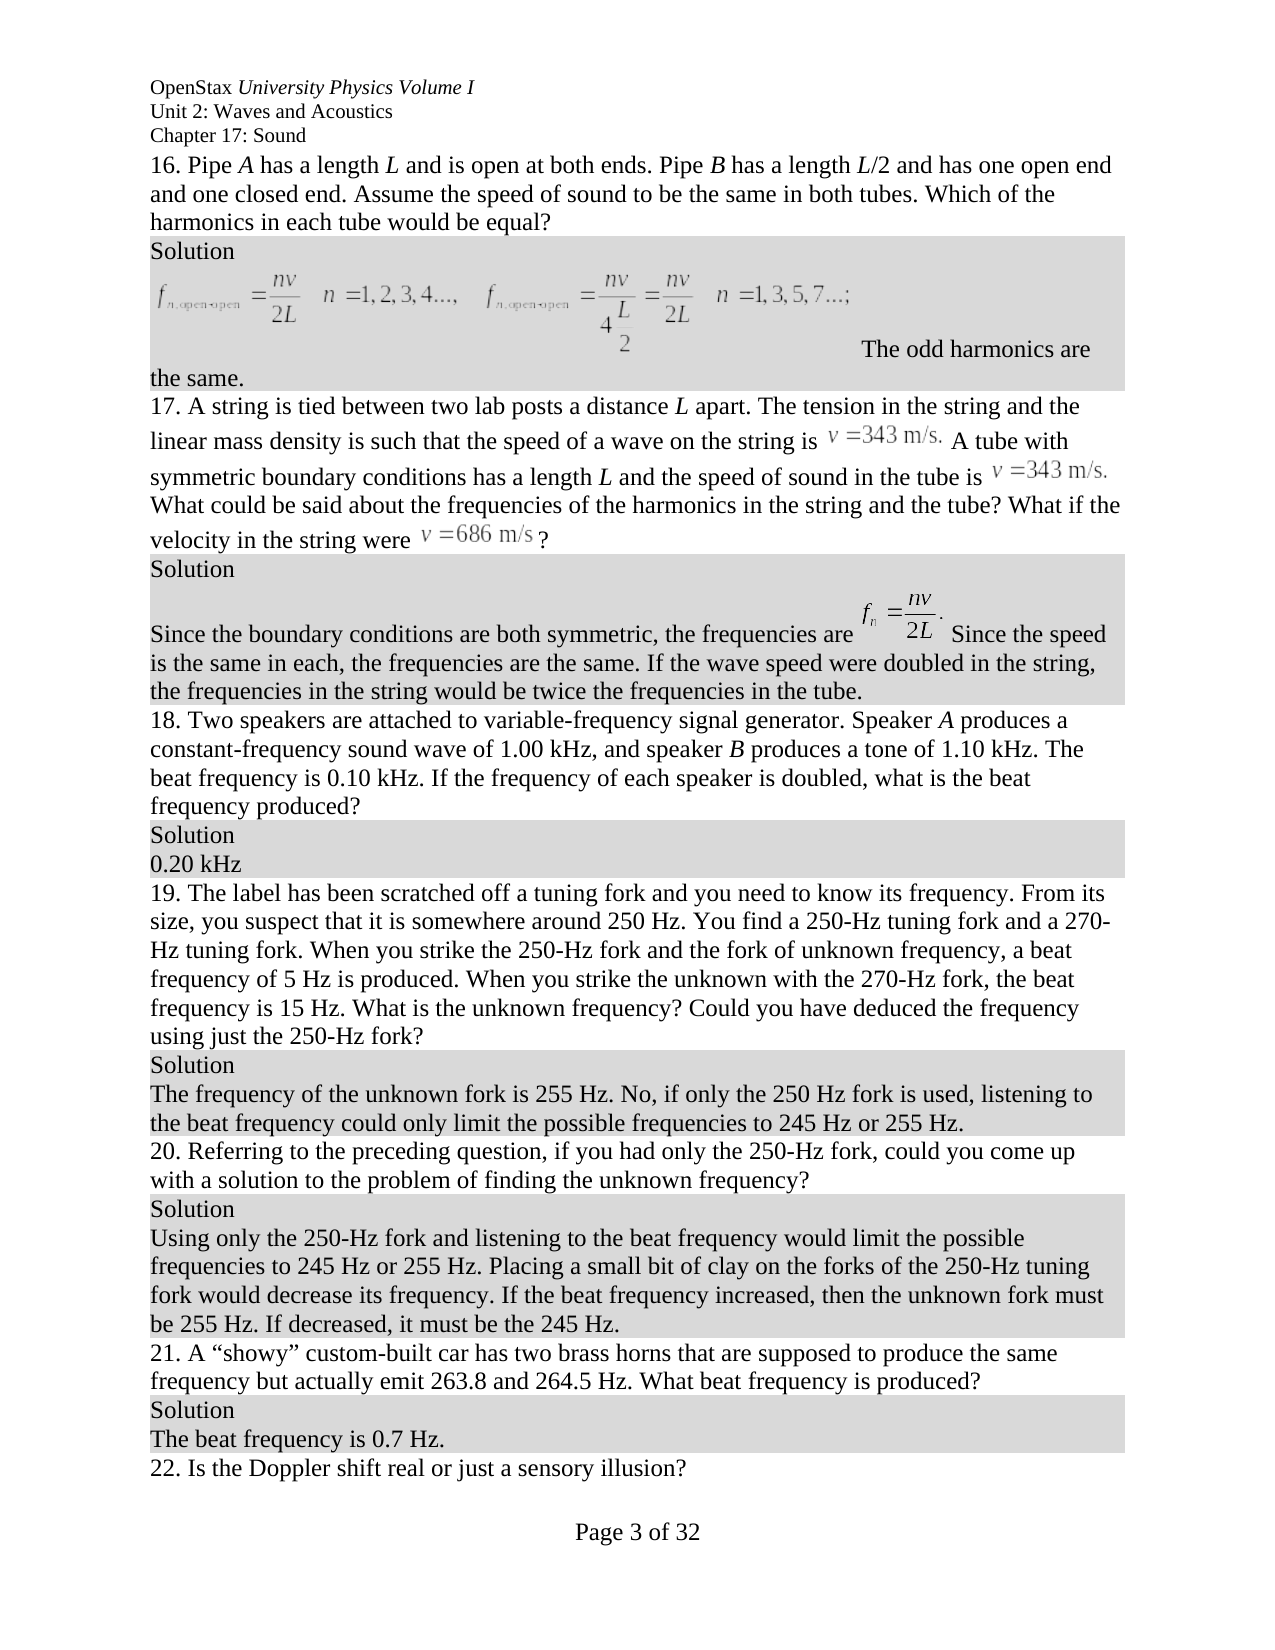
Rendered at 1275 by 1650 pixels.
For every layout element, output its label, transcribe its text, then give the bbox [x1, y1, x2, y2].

text Using only the 250-Hz fork and listening to the beat frequency would limit the possible frequencies to 245 Hz or 255 Hz. Placing a small bit of clay on the forks of the 250-Hz tuning fork would decrease its frequency. If the beat frequency increased, then the unknown fork must be 255 Hz. If decreased, it must be the 245 Hz. [150, 1223, 1125, 1338]
text 0.20 kHz [150, 849, 1125, 878]
list A “showy” custom-built car has two brass horns that are supposed to produce the same frequency but actually emit 263.8 and 264.5 Hz. What beat frequency is produced? [150, 1338, 1125, 1395]
text Solution [150, 554, 1125, 583]
list Referring to the preceding question, if you had only the 250-Hz fork, could you come up with a solution to the problem of finding the unknown frequency? [150, 1136, 1125, 1194]
text The odd harmonics are the same. [150, 265, 1125, 391]
list Two speakers are attached to variable-frequency signal generator. Speaker A produces a constant-frequency sound wave of 1.00 kHz, and speaker B produces a tone of 1.10 kHz. The beat frequency is 0.10 kHz. If the frequency of each speaker is doubled, what is the beat frequency produced? [150, 705, 1125, 820]
text Solution [150, 1050, 1125, 1079]
text Solution [150, 236, 1125, 265]
text The frequency of the unknown fork is 255 Hz. No, if only the 250 Hz fork is used, listening to the beat frequency could only limit the possible frequencies to 245 Hz or 255 Hz. [150, 1079, 1125, 1136]
text Solution [150, 1194, 1125, 1223]
list Pipe A has a length L and is open at both ends. Pipe B has a length L/2 and has one open end and one closed end. Assume the speed of sound to be the same in both tubes. Which of the harmonics in each tube would be equal? [150, 150, 1125, 236]
text The beat frequency is 0.7 Hz. [150, 1424, 1125, 1453]
text Solution [150, 820, 1125, 849]
list Is the Doppler shift real or just a sensory illusion? [150, 1453, 1125, 1481]
list A string is tied between two lab posts a distance L apart. The tension in the string and the linear mass density is such that the speed of a wave on the string is A tube with symmetric boundary conditions has a length L and the speed of sound in the tube is What could be said about the frequencies of the harmonics in the string and the tube? What if the velocity in the string were ? [150, 391, 1125, 554]
text Since the boundary conditions are both symmetric, the frequencies are Since the speed is the same in each, the frequencies are the same. If the wave speed were doubled in the string, the frequencies in the string would be twice the frequencies in the tube. [150, 583, 1125, 705]
list The label has been scratched off a tuning fork and you need to know its frequency. From its size, you suspect that it is somewhere around 250 Hz. You find a 250-Hz tuning fork and a 270-Hz tuning fork. When you strike the 250-Hz fork and the fork of unknown frequency, a beat frequency of 5 Hz is produced. When you strike the unknown with the 270-Hz fork, the beat frequency is 15 Hz. What is the unknown frequency? Could you have deduced the frequency using just the 250-Hz fork? [150, 878, 1125, 1050]
text Solution [150, 1395, 1125, 1424]
